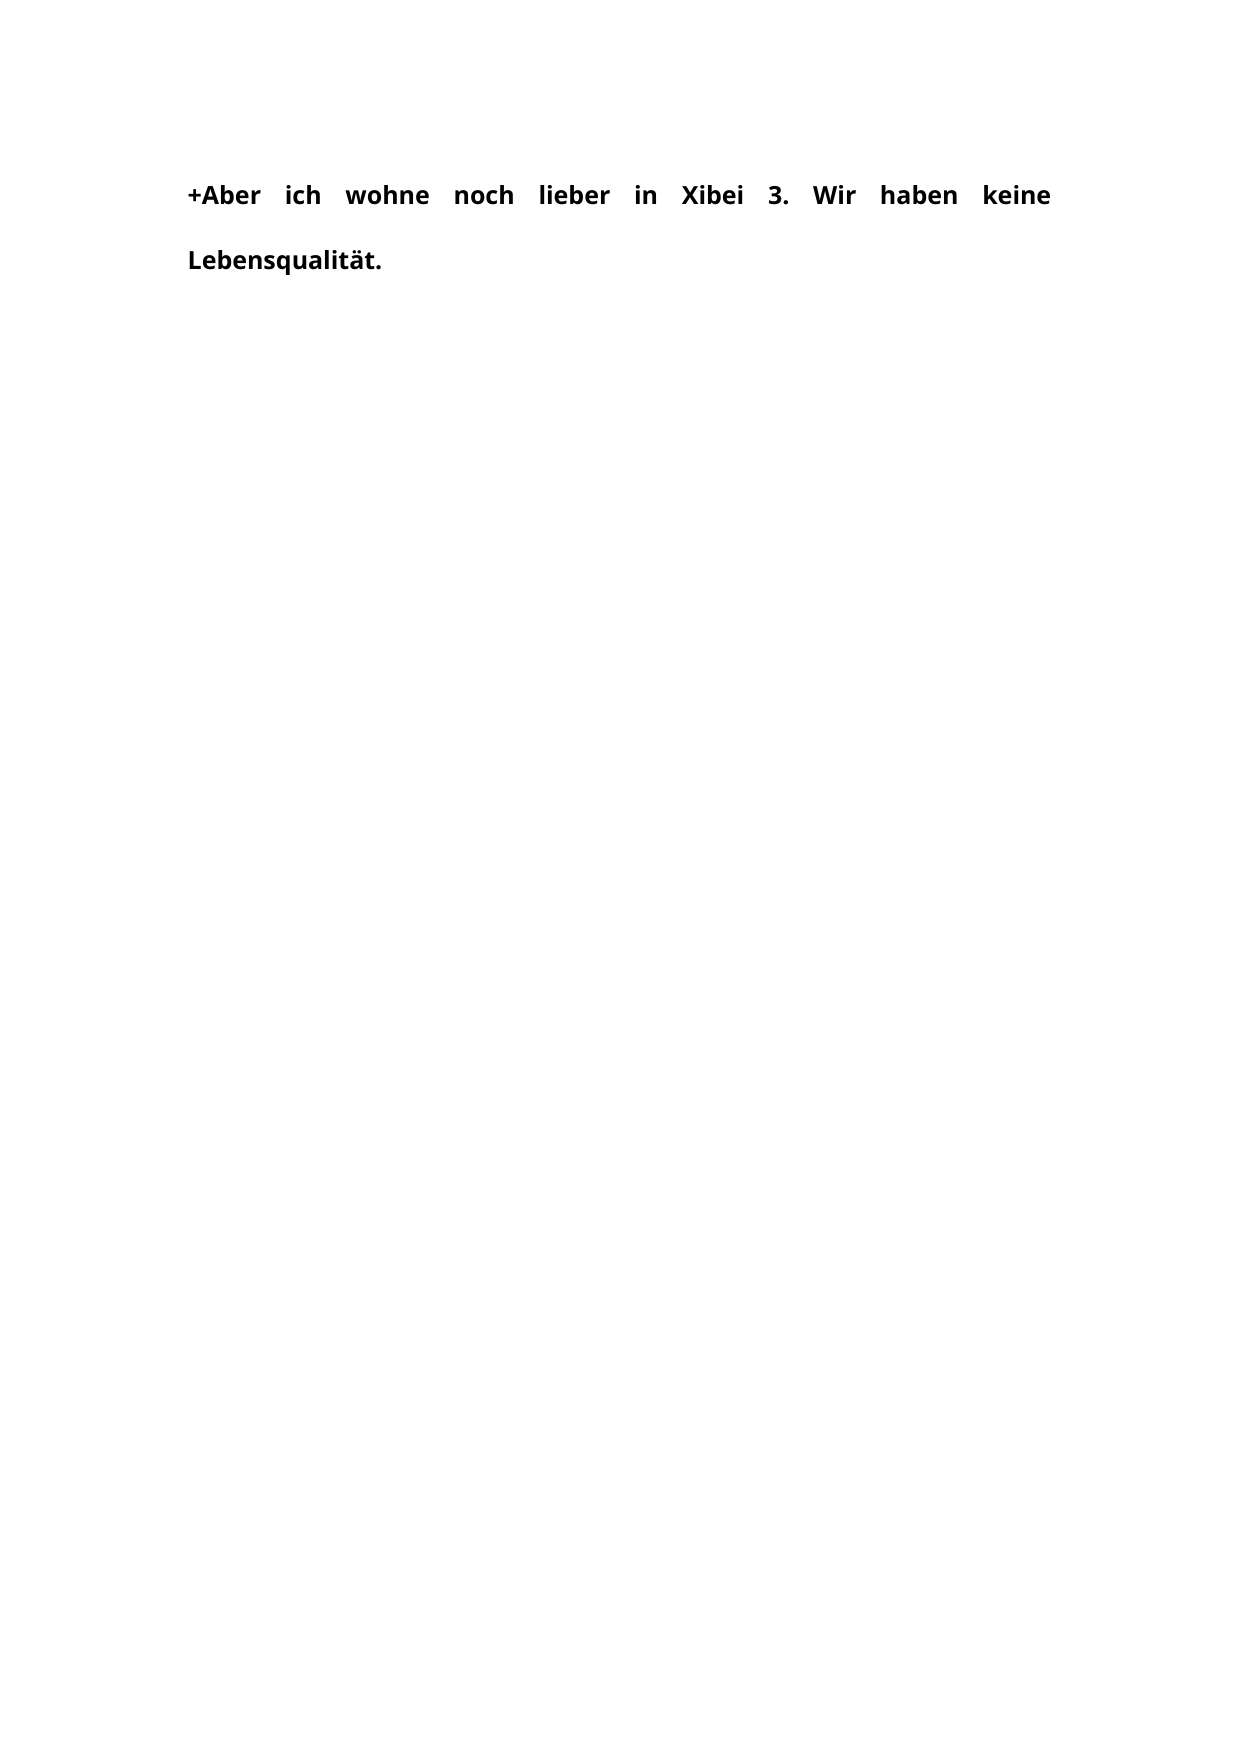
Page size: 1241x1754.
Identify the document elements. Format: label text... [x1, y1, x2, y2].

text +Aber ich wohne noch lieber in Xibei 3. Wir haben keine Lebensqualität. [187, 162, 1053, 292]
